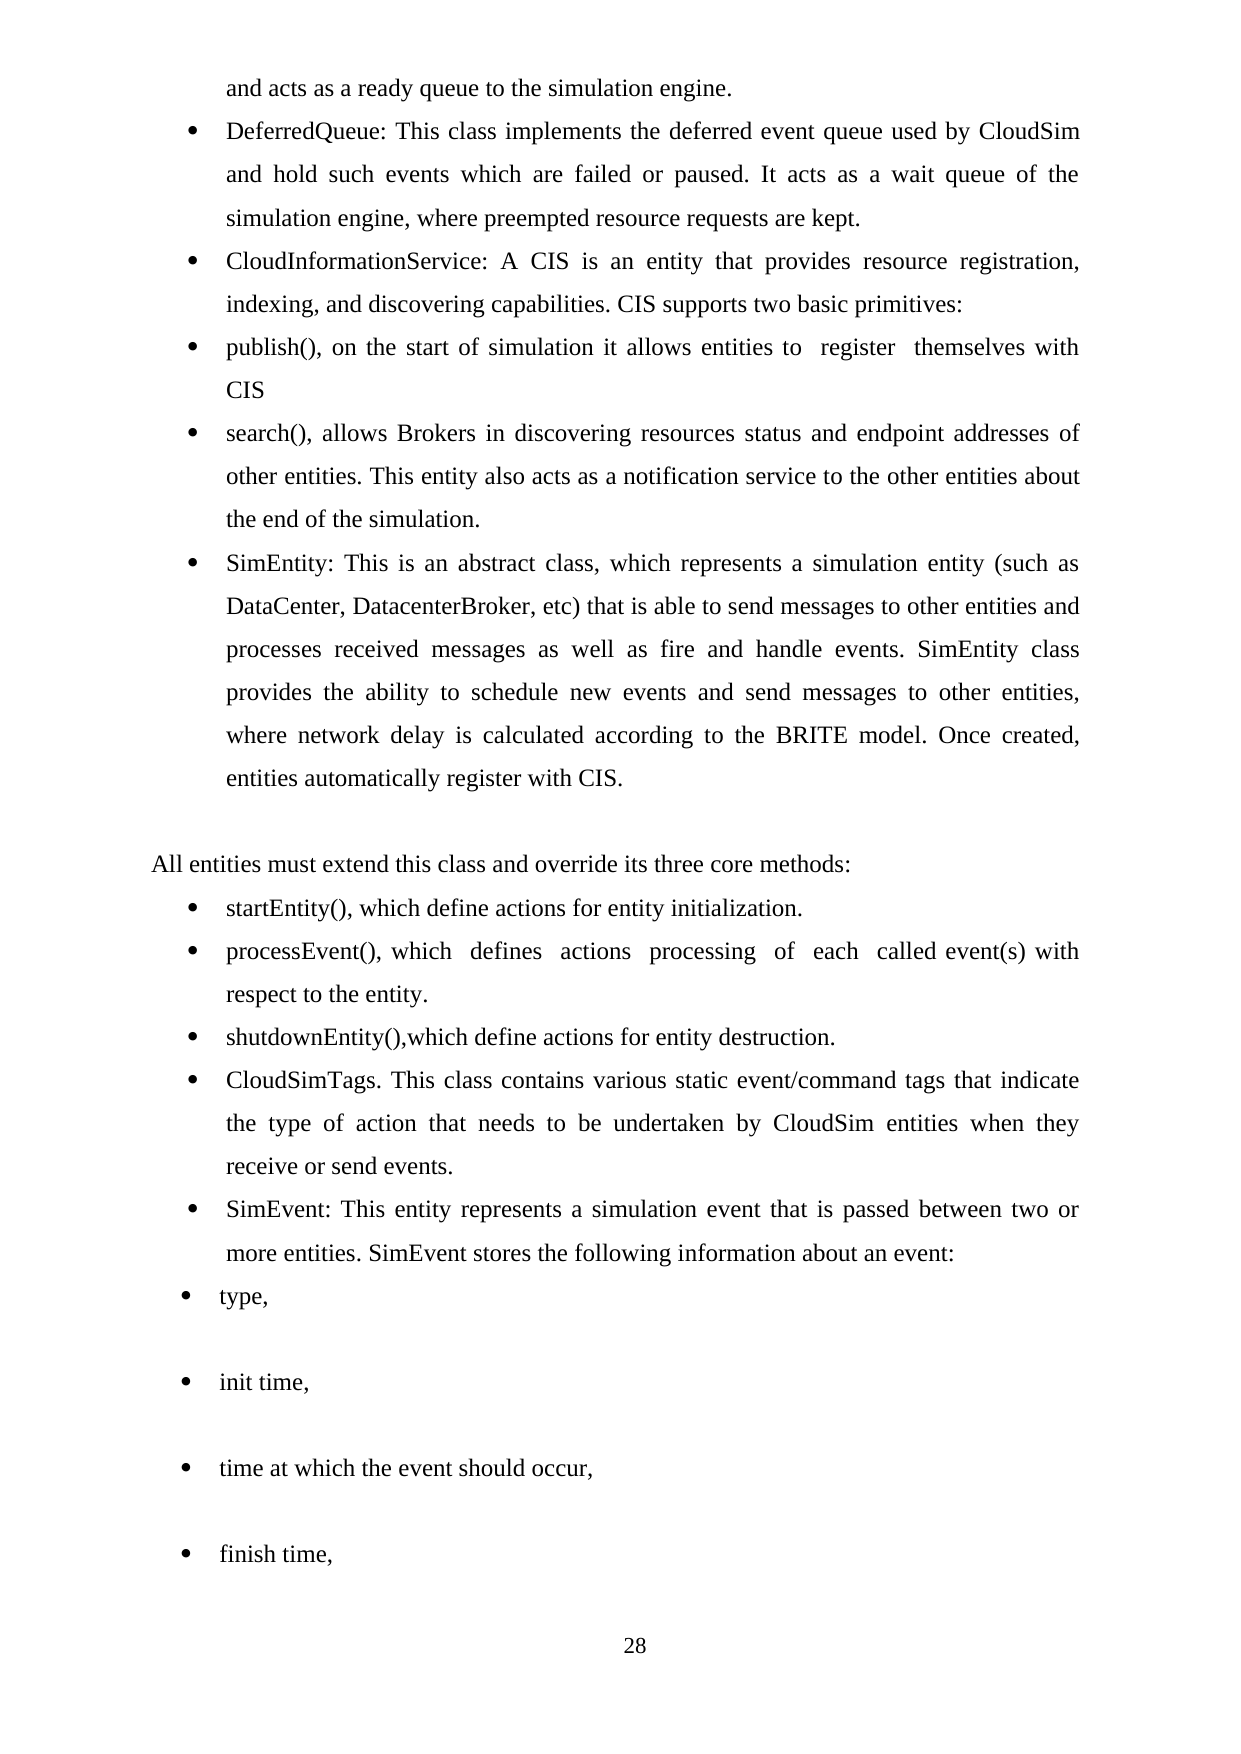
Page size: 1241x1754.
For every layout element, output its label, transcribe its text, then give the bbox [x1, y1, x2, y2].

list CloudSimTags. This class contains various static event/command tags that indicate the type of action that needs to be undertaken by CloudSim entities when they receive or send events. [188, 1065, 1081, 1180]
list type, [182, 1281, 1081, 1309]
list publish(), on the start of simulation it allows entities to register themselves with CIS [188, 332, 1081, 404]
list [188, 73, 1081, 102]
list shutdownEntity(),which define actions for entity destruction. [188, 1022, 1081, 1051]
list init time, [182, 1367, 1081, 1396]
list processEvent(), which defines actions processing of each called event(s) with respect to the entity. [188, 936, 1081, 1008]
list search(), allows Brokers in discovering resources status and endpoint addresses of other entities. This entity also acts as a notification service to the other entities about the end of the simulation. [188, 418, 1081, 533]
list finish time, [182, 1539, 1081, 1568]
list DeferredQueue: This class implements the deferred event queue used by CloudSim and hold such events which are failed or paused. It acts as a wait queue of the simulation engine, where preempted resource requests are kept. [188, 116, 1081, 231]
list time at which the event should occur, [182, 1453, 1081, 1482]
list SimEntity: This is an abstract class, which represents a simulation entity (such as DataCenter, DatacenterBroker, etc) that is able to send messages to other entities and processes received messages as well as fire and handle events. SimEntity class provides the ability to schedule new events and send messages to other entities, where network delay is calculated according to the BRITE model. Once created, entities automatically register with CIS. [188, 548, 1081, 792]
list SimEvent: This entity represents a simulation event that is passed between two or more entities. SimEvent stores the following information about an event: [188, 1194, 1081, 1266]
text All entities must extend this class and override its three core methods: [151, 849, 1081, 878]
list CloudInformationService: A CIS is an entity that provides resource registration, indexing, and discovering capabilities. CIS supports two basic primitives: [188, 246, 1081, 318]
list startEntity(), which define actions for entity initialization. [188, 893, 1081, 921]
